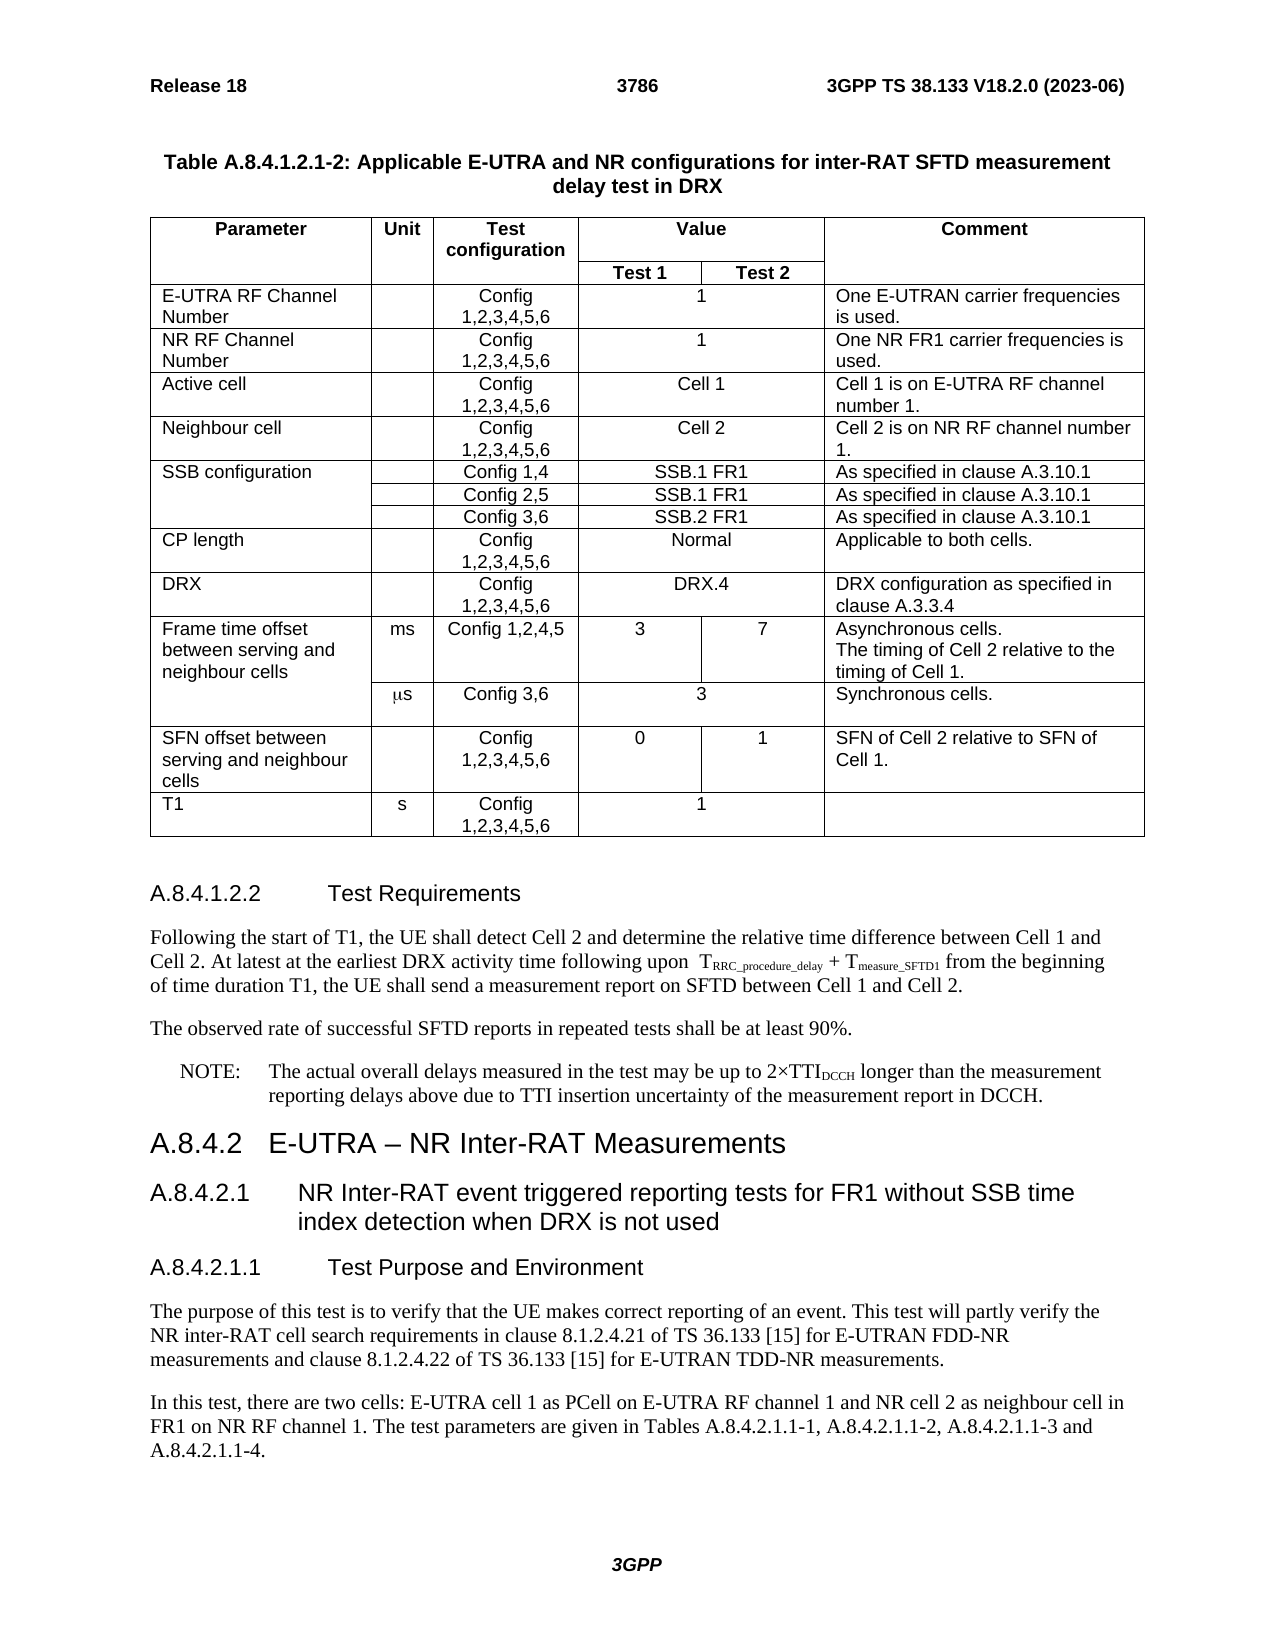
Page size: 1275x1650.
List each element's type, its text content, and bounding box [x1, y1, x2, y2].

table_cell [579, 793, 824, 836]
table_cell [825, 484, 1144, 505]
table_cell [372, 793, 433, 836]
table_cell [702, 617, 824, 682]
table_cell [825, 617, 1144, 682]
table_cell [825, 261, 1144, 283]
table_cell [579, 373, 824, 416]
text NOTE: The actual overall delays measured in the test may be up to 2×TTIDCCH longer than the measurement reporting delays above due to TTI insertion uncertainty of the measurement report in DCCH. [179, 1059, 1125, 1107]
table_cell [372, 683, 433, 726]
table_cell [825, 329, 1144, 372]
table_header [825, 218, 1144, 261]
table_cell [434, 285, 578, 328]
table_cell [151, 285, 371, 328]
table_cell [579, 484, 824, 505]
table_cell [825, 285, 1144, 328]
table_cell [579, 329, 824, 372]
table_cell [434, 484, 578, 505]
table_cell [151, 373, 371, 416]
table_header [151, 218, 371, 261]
text Table A.8.4.1.2.1-2: Applicable E-UTRA and NR configurations for inter-RAT SFTD measurement delay test in DRX [150, 150, 1125, 198]
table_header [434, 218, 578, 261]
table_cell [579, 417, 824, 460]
text In this test, there are two cells: E-UTRA cell 1 as PCell on E-UTRA RF channel 1 and NR cell 2 as neighbour cell in FR1 on NR RF channel 1. The test parameters are given in Tables A.8.4.2.1.1-1, A.8.4.2.1.1-2, A.8.4.2.1.1-3 and A.8.4.2.1.1-4. [150, 1390, 1125, 1462]
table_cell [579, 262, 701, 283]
subtitle A.8.4.1.2.2 Test Requirements [150, 880, 1125, 906]
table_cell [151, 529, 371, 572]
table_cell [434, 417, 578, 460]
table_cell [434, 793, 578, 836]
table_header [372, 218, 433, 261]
text The purpose of this test is to verify that the UE makes correct reporting of an event. This test will partly verify the NR inter-RAT cell search requirements in clause 8.1.2.4.21 of TS 36.133 [15] for E-UTRAN FDD-NR measurements and clause 8.1.2.4.22 of TS 36.133 [15] for E-UTRAN TDD-NR measurements. [150, 1299, 1125, 1371]
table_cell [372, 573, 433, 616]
text The observed rate of successful SFTD reports in repeated tests shall be at least 90%. [150, 1016, 1125, 1040]
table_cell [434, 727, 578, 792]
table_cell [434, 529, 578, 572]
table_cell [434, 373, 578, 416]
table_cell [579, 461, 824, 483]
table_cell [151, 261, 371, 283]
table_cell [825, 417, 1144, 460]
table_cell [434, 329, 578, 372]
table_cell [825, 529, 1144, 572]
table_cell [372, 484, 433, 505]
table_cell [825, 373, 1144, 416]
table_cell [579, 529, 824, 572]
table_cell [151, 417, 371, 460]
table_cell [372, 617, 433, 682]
subtitle A.8.4.2 E-UTRA – NR Inter-RAT Measurements [150, 1126, 1125, 1159]
text Following the start of T1, the UE shall detect Cell 2 and determine the relative time difference between Cell 1 and Cell 2. At latest at the earliest DRX activity time following upon TRRC_procedure_delay + Tmeasure_SFTD1 from the beginning of time duration T1, the UE shall send a measurement report on SFTD between Cell 1 and Cell 2. [150, 925, 1125, 997]
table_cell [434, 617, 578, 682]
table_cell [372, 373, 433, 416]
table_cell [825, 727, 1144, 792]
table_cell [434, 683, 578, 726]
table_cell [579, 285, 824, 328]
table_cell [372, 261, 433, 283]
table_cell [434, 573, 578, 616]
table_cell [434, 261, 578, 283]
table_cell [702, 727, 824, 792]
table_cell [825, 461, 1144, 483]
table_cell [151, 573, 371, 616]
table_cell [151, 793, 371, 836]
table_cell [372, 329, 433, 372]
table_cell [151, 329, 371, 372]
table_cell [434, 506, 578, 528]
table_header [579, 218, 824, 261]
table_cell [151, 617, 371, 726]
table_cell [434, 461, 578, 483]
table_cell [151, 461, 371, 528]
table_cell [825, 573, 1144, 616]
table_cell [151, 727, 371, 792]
subtitle A.8.4.2.1.1 Test Purpose and Environment [150, 1254, 1125, 1281]
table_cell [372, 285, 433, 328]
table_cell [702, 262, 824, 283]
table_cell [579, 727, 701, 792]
subtitle A.8.4.2.1 NR Inter-RAT event triggered reporting tests for FR1 without SSB time index detection when DRX is not used [150, 1178, 1125, 1235]
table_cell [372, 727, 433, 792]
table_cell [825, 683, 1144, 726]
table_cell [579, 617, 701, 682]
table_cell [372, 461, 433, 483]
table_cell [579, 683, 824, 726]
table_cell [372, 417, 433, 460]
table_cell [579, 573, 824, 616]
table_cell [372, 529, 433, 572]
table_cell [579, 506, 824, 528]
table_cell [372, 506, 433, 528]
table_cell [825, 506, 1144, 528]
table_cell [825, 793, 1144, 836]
